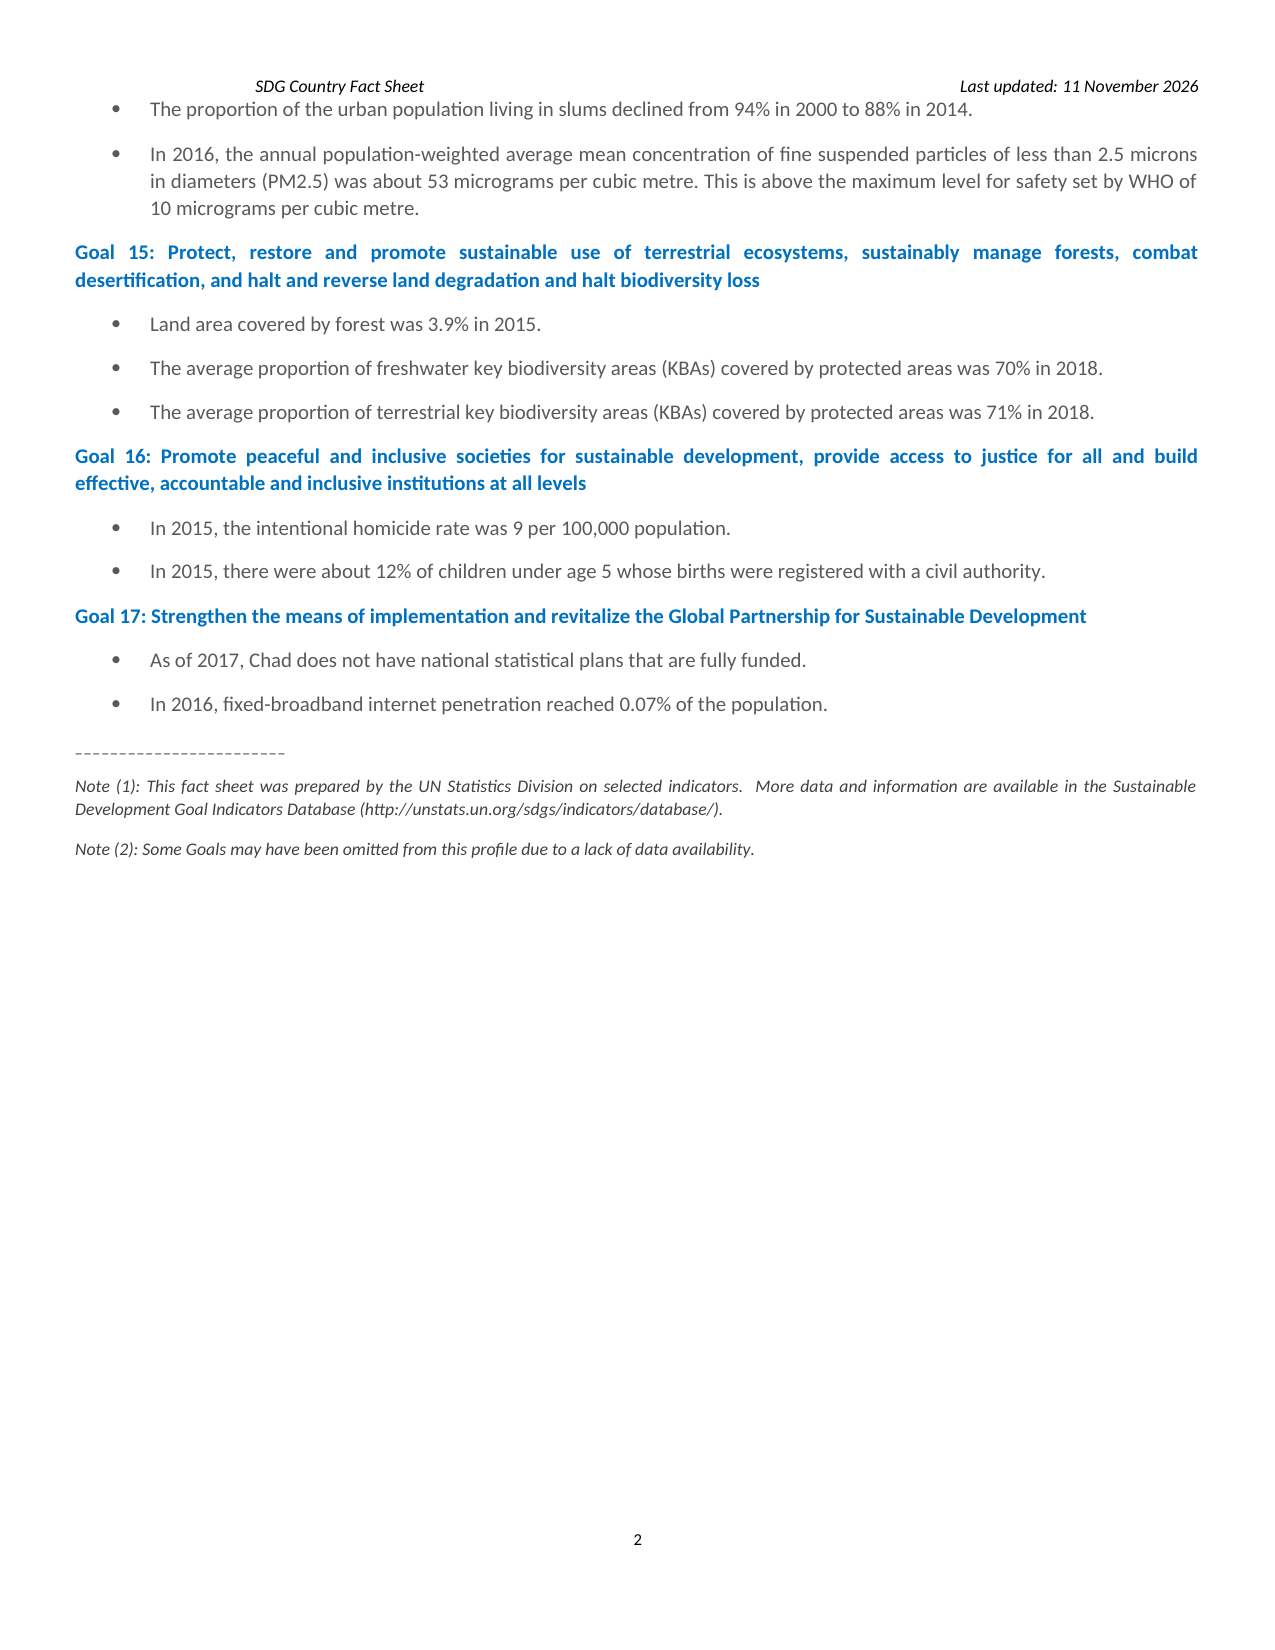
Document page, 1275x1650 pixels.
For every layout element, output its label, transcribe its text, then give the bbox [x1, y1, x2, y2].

list The proportion of the urban population living in slums declined from 94% in 2000 to 88% in 2014. [112, 97, 1200, 122]
list In 2016, fixed-broadband internet penetration reached 0.07% of the population. [112, 691, 1200, 716]
text Note (1): This fact sheet was prepared by the UN Statistics Division on selected indicators. More data and information are available in the Sustainable Development Goal Indicators Database (http://unstats.un.org/sdgs/indicators/database/). [75, 775, 1200, 820]
list The average proportion of freshwater key biodiversity areas (KBAs) covered by protected areas was 70% in 2018. [112, 355, 1200, 381]
text Goal 16: Promote peaceful and inclusive societies for sustainable development, provide access to justice for all and build effective, accountable and inclusive institutions at all levels [75, 443, 1200, 496]
text Goal 17: Strengthen the means of implementation and revitalize the Global Partnership for Sustainable Development [75, 603, 1200, 628]
list The average proportion of terrestrial key biodiversity areas (KBAs) covered by protected areas was 71% in 2018. [112, 399, 1200, 424]
list In 2015, there were about 12% of children under age 5 whose births were registered with a civil authority. [112, 559, 1200, 584]
list As of 2017, Chad does not have national statistical plans that are fully funded. [112, 647, 1200, 672]
text ________________________ [75, 735, 1200, 757]
text Note (2): Some Goals may have been omitted from this profile due to a lack of data availability. [75, 838, 1200, 860]
list Land area covered by forest was 3.9% in 2015. [112, 311, 1200, 336]
list In 2016, the annual population-weighted average mean concentration of fine suspended particles of less than 2.5 microns in diameters (PM2.5) was about 53 micrograms per cubic metre. This is above the maximum level for safety set by WHO of 10 micrograms per cubic metre. [112, 141, 1200, 221]
list In 2015, the intentional homicide rate was 9 per 100,000 population. [112, 515, 1200, 540]
text Goal 15: Protect, restore and promote sustainable use of terrestrial ecosystems, sustainably manage forests, combat desertification, and halt and reverse land degradation and halt biodiversity loss [75, 239, 1200, 292]
